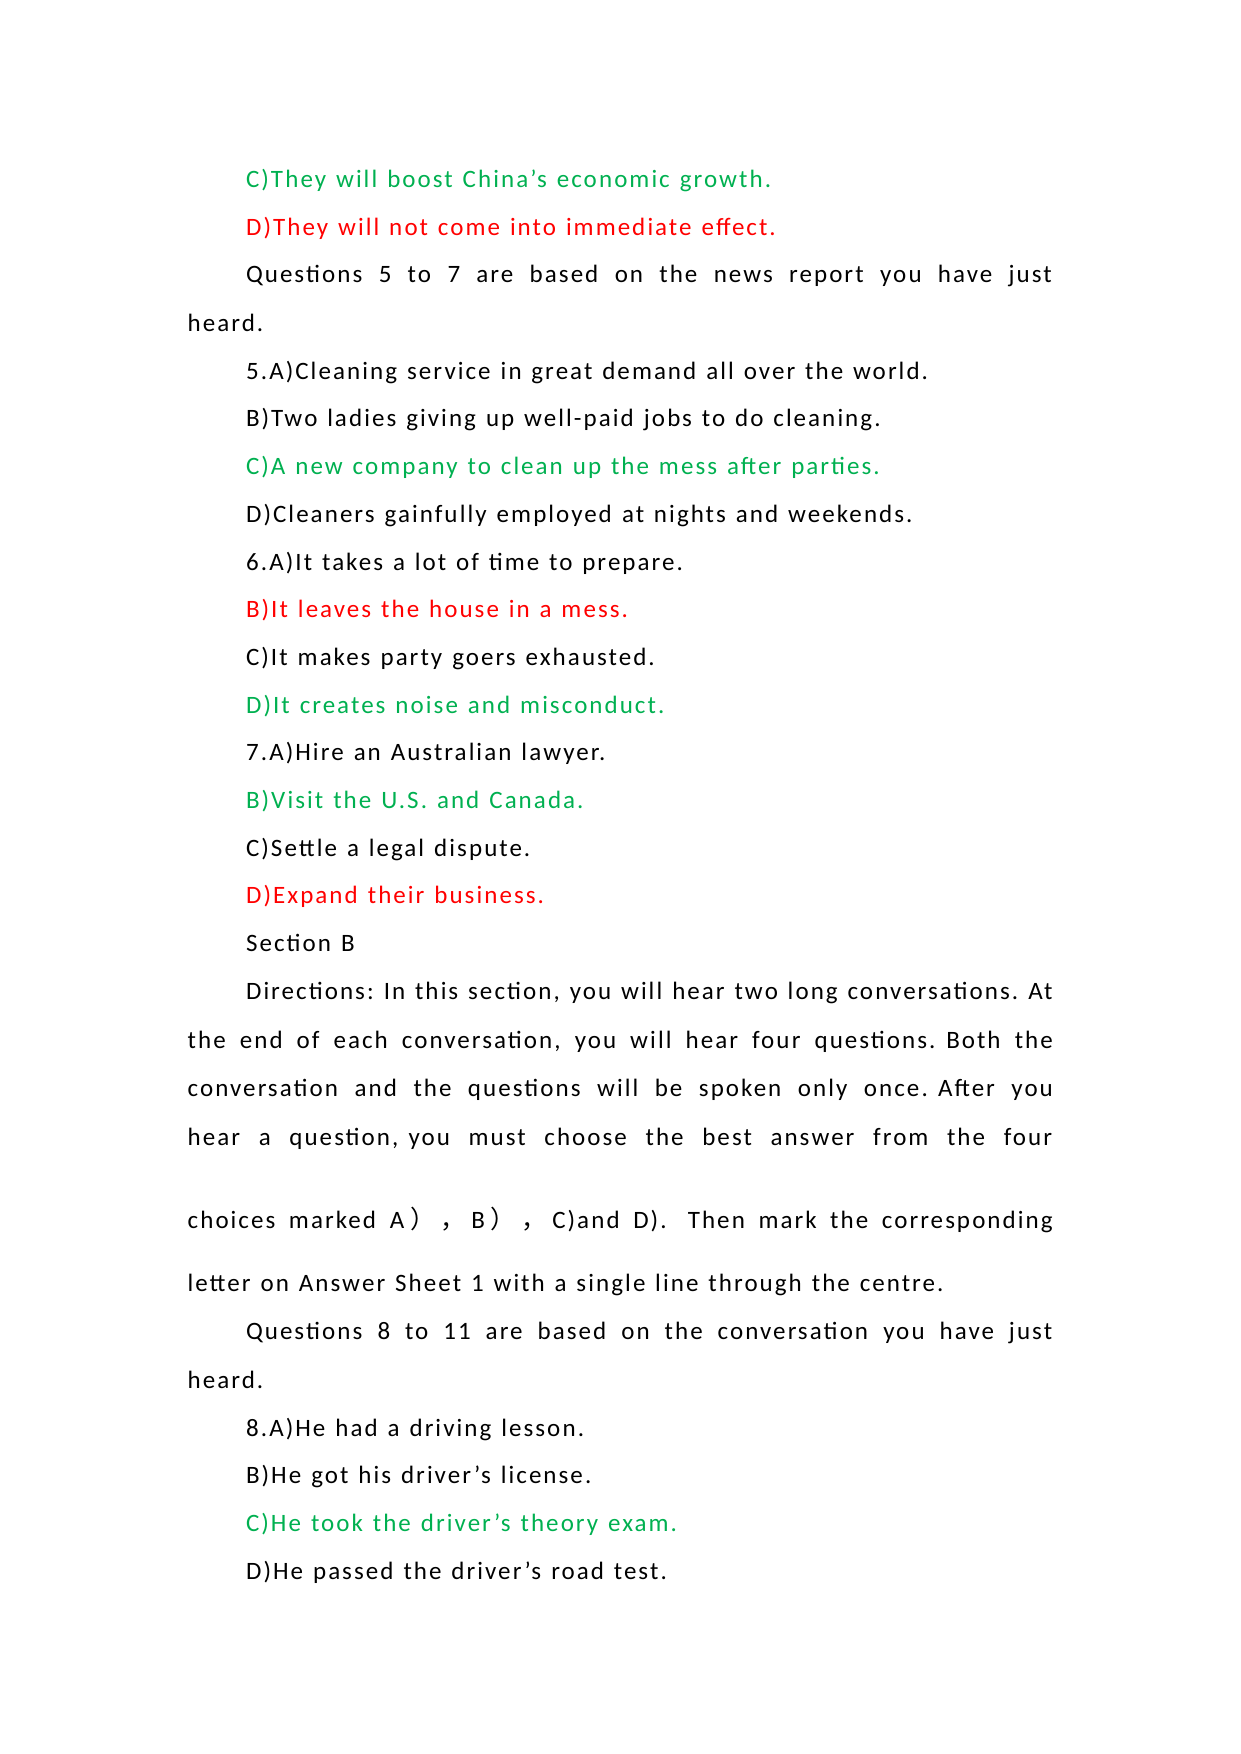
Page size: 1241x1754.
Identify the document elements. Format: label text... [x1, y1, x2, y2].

text B)Visit the U.S. and Canada. [187, 783, 1053, 816]
text Directions: In this section, you will hear two long conversations. At the end of each conversation, you will hear four questions. Both the conversation and the questions will be spoken only once. After you hear a question, you must choose the best answer from the four choices marked A），B），C)and D). Then mark the corresponding letter on Answer Sheet 1 with a single line through the centre. [187, 974, 1053, 1299]
text C)He took the driver’s theory exam. [187, 1506, 1053, 1539]
text Section B [187, 926, 1053, 959]
text B)Two ladies giving up well-paid jobs to do cleaning. [187, 402, 1053, 434]
text 8.A)He had a driving lesson. [187, 1411, 1053, 1443]
text B)It leaves the house in a mess. [187, 592, 1053, 625]
text D)Cleaners gainfully employed at nights and weekends. [187, 497, 1053, 529]
text C)It makes party goers exhausted. [187, 640, 1053, 673]
text 5.A)Cleaning service in great demand all over the world. [187, 354, 1053, 386]
text D)Expand their business. [187, 879, 1053, 911]
text 7.A)Hire an Australian lawyer. [187, 736, 1053, 768]
text C)A new company to clean up the mess after parties. [187, 449, 1053, 482]
text Questions 8 to 11 are based on the conversation you have just heard. [187, 1314, 1053, 1396]
text C)They will boost China’s economic growth. [246, 162, 1053, 194]
text D)They will not come into immediate effect. [187, 210, 1053, 242]
text Questions 5 to 7 are based on the news report you have just heard. [187, 257, 1053, 339]
text C)Settle a legal dispute. [187, 831, 1053, 863]
text 6.A)It takes a lot of time to prepare. [187, 545, 1053, 577]
text D)It creates noise and misconduct. [187, 688, 1053, 720]
text B)He got his driver’s license. [187, 1458, 1053, 1491]
text D)He passed the driver’s road test. [187, 1554, 1053, 1586]
